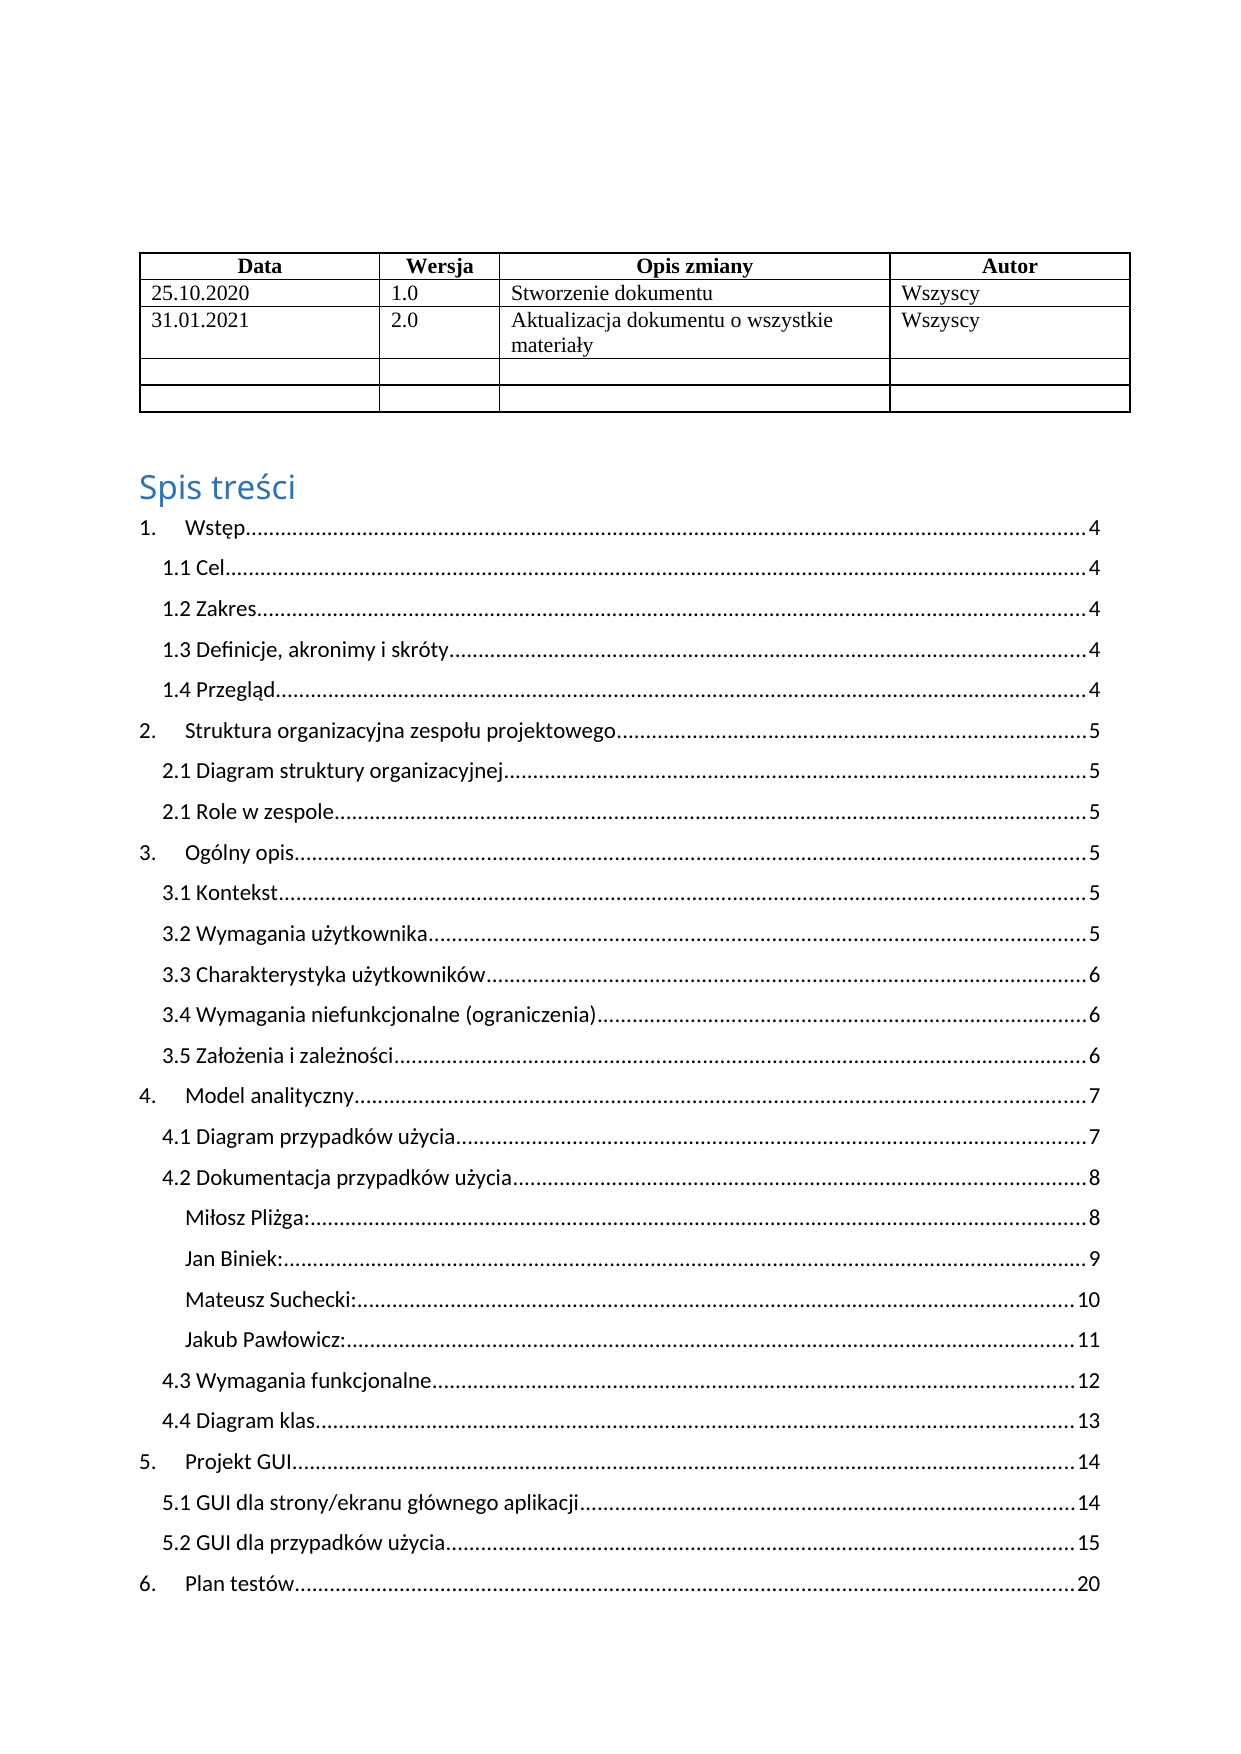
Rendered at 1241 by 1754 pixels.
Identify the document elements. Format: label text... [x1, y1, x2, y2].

table_cell [380, 386, 499, 411]
table_cell 1.0 [380, 280, 499, 306]
table_cell Stworzenie dokumentu [500, 280, 889, 306]
table_cell [891, 386, 1129, 411]
table_cell Wszyscy [891, 280, 1129, 306]
table_header Wersja [380, 254, 499, 279]
table_cell [500, 359, 889, 384]
table_cell [891, 359, 1129, 384]
table_cell [141, 386, 379, 411]
table_header Autor [891, 254, 1129, 279]
table_cell [141, 359, 379, 384]
table_cell [500, 386, 889, 411]
table_cell 25.10.2020 [141, 280, 379, 306]
table_cell Aktualizacja dokumentu o wszystkie materiały [500, 307, 889, 357]
table_cell 2.0 [380, 307, 499, 357]
table_cell 31.01.2021 [141, 307, 379, 357]
table_cell Wszyscy [891, 307, 1129, 357]
table_cell [380, 359, 499, 384]
table_header Opis zmiany [500, 254, 889, 279]
table_header Data [141, 254, 379, 279]
